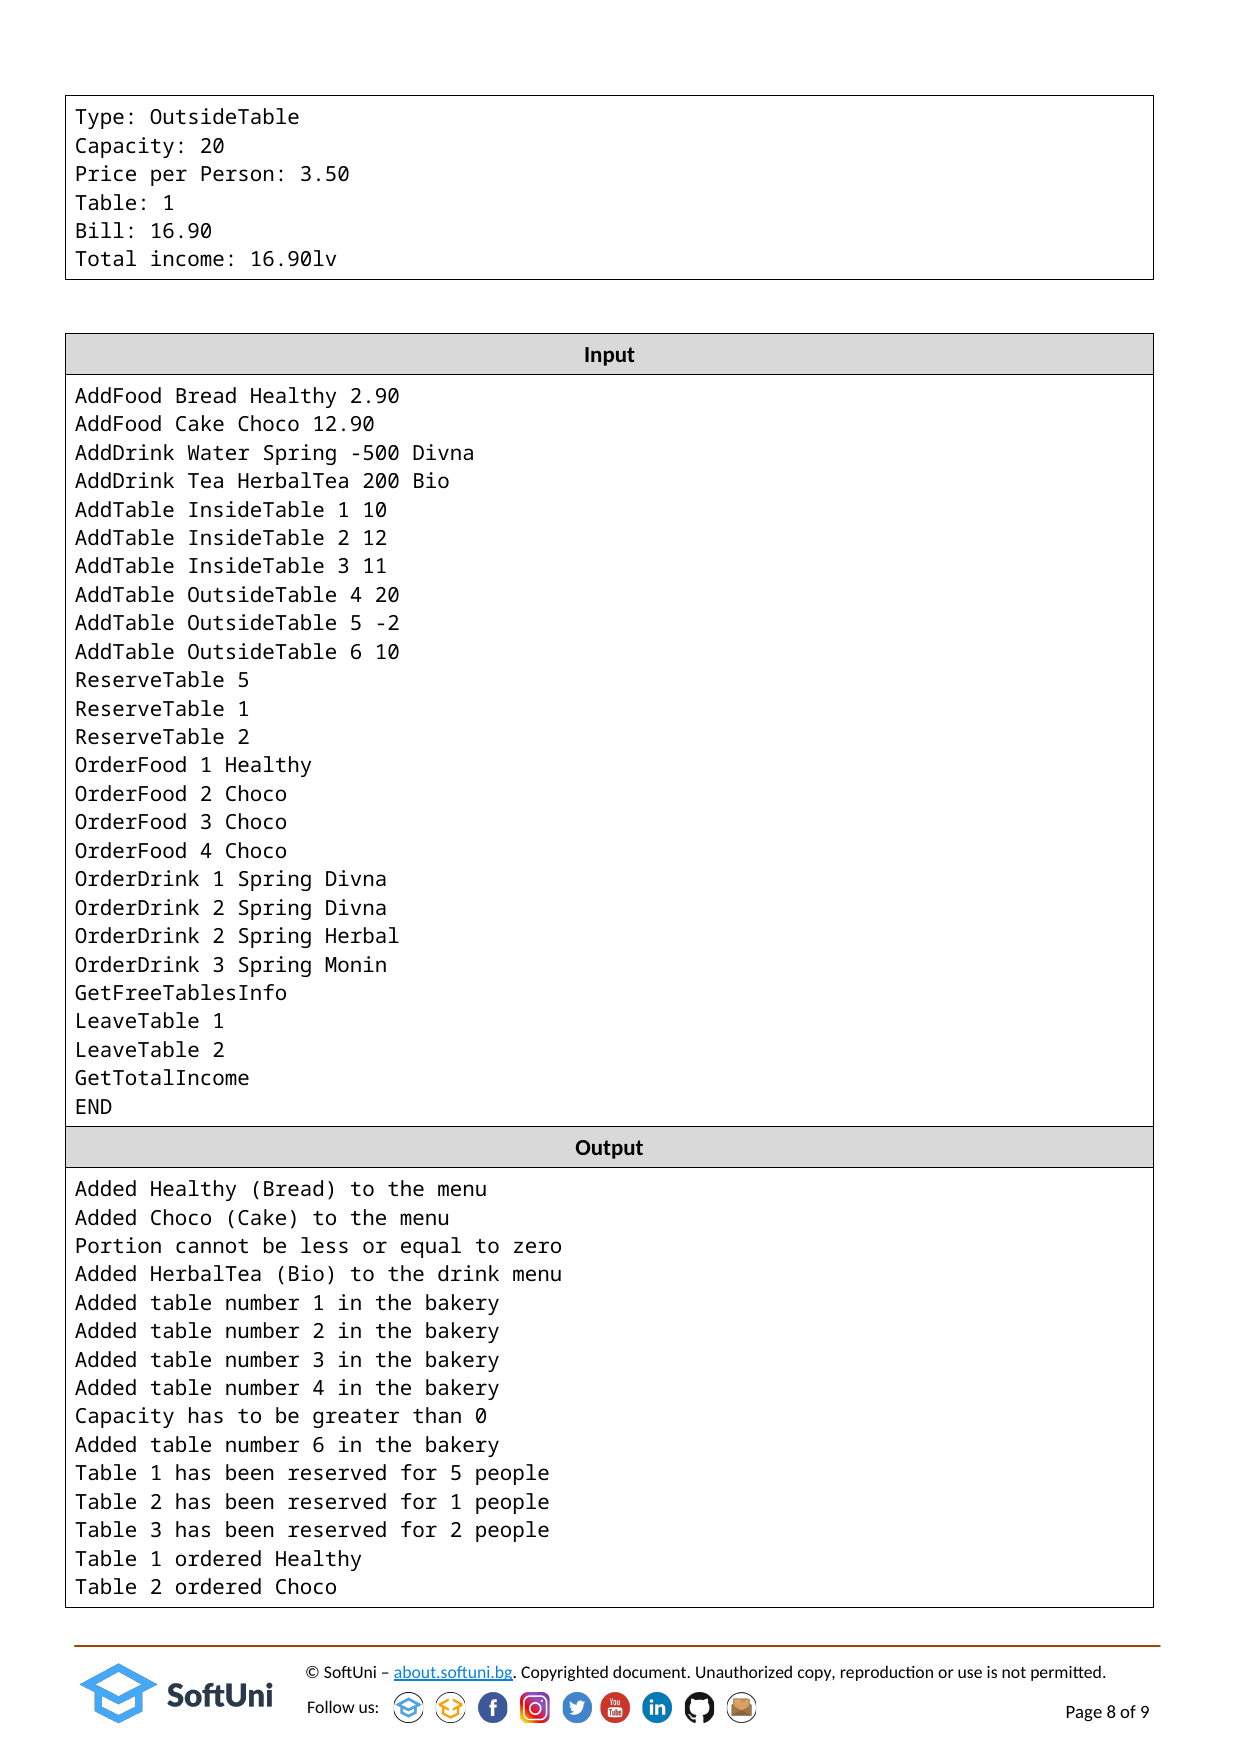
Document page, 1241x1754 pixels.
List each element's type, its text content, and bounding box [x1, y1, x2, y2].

picture [73, 1658, 279, 1729]
picture [435, 1692, 466, 1723]
picture [520, 1692, 550, 1723]
picture [642, 1692, 651, 1701]
picture [663, 1714, 672, 1723]
picture [478, 1692, 508, 1723]
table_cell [66, 1168, 1153, 1607]
picture [684, 1692, 715, 1723]
picture [393, 1692, 424, 1723]
table_cell Output [66, 1127, 1153, 1167]
table_cell AddFood Bread Healthy 2.90 AddFood Cake Choco 12.90 AddDrink Water Spring -500 Divna AddDrink Tea HerbalTea 200 Bio AddTable InsideTable 1 10 AddTable InsideTable 2 12 AddTable InsideTable 3 11 AddTable OutsideTable 4 20 AddTable OutsideTable 5 -2 AddTable OutsideTable 6 10 ReserveTable 5 ReserveTable 1 ReserveTable 2 OrderFood 1 Healthy OrderFood 2 Choco OrderFood 3 Choco OrderFood 4 Choco OrderDrink 1 Spring Divna OrderDrink 2 Spring Divna OrderDrink 2 Spring Herbal OrderDrink 3 Spring Monin GetFreeTablesInfo LeaveTable 1 LeaveTable 2 GetTotalIncome END [66, 375, 1153, 1126]
picture [642, 1714, 651, 1723]
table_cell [66, 96, 1153, 279]
picture [656, 1705, 665, 1714]
picture [663, 1692, 672, 1701]
picture [562, 1692, 592, 1723]
picture [726, 1692, 757, 1723]
picture [600, 1692, 630, 1723]
table_header Input [66, 334, 1153, 374]
